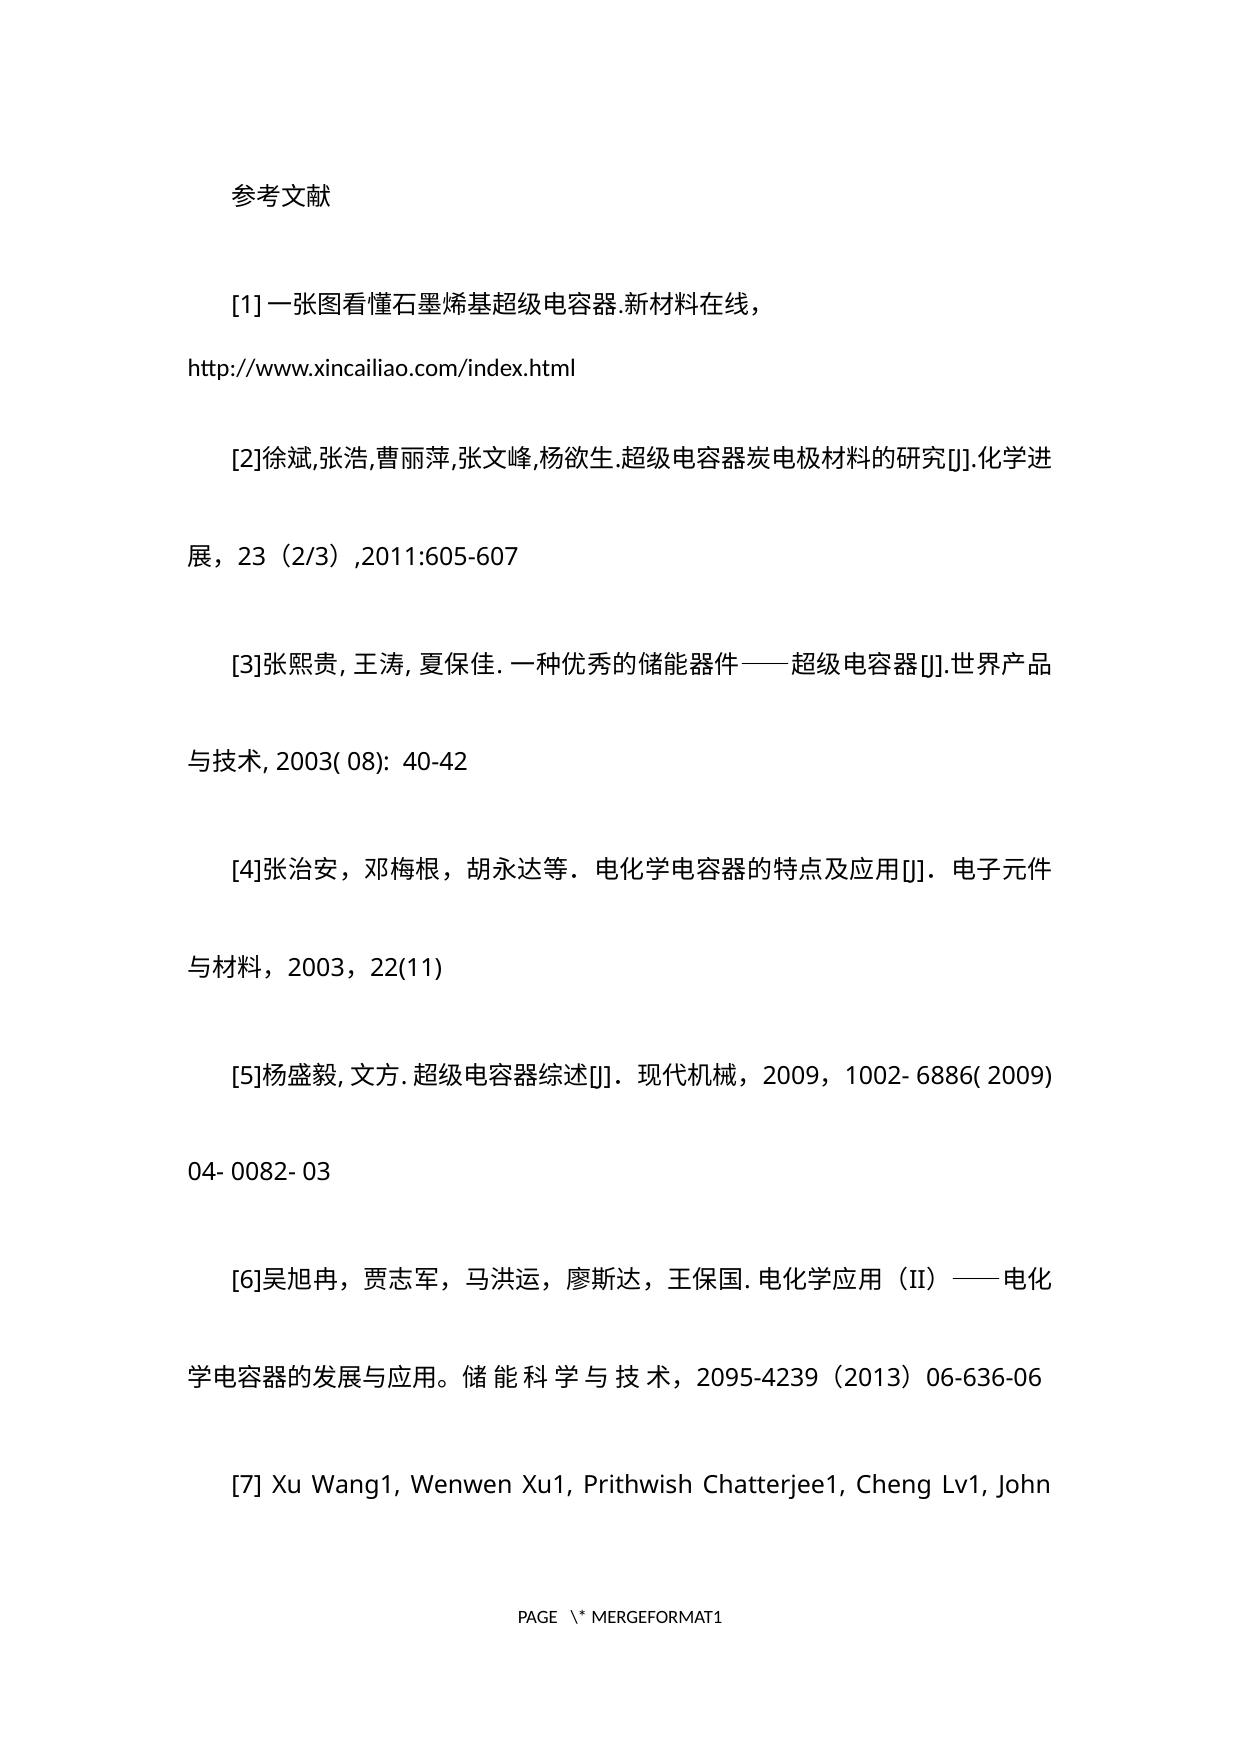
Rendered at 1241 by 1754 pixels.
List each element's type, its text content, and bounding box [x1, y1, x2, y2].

text [6]吴旭冉，贾志军，马洪运，廖斯达，王保国. 电化学应用（II）——电化学电容器的发展与应用。储 能 科 学 与 技 术，2095-4239（2013）06-636-06 [187, 1245, 1053, 1408]
text [2]徐斌,张浩,曹丽萍,张文峰,杨欲生.超级电容器炭电极材料的研究[J].化学进展，23（2/3）,2011:605-607 [187, 424, 1053, 587]
text [4]张治安，邓梅根，胡永达等．电化学电容器的特点及应用[J]．电子元件与材料，2003，22(11) [187, 835, 1053, 998]
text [187, 1451, 1053, 1516]
text [3]张熙贵, 王涛, 夏保佳. 一种优秀的储能器件——超级电容器[J].世界产品与技术, 2003( 08): 40-42 [187, 630, 1053, 792]
text [1] 一张图看懂石墨烯基超级电容器.新材料在线，http://www.xincailiao.com/index.html [187, 270, 1053, 384]
text 参考文献 [187, 162, 1053, 227]
text [5]杨盛毅, 文方. 超级电容器综述[J]．现代机械，2009，1002- 6886( 2009) 04- 0082- 03 [187, 1041, 1053, 1203]
